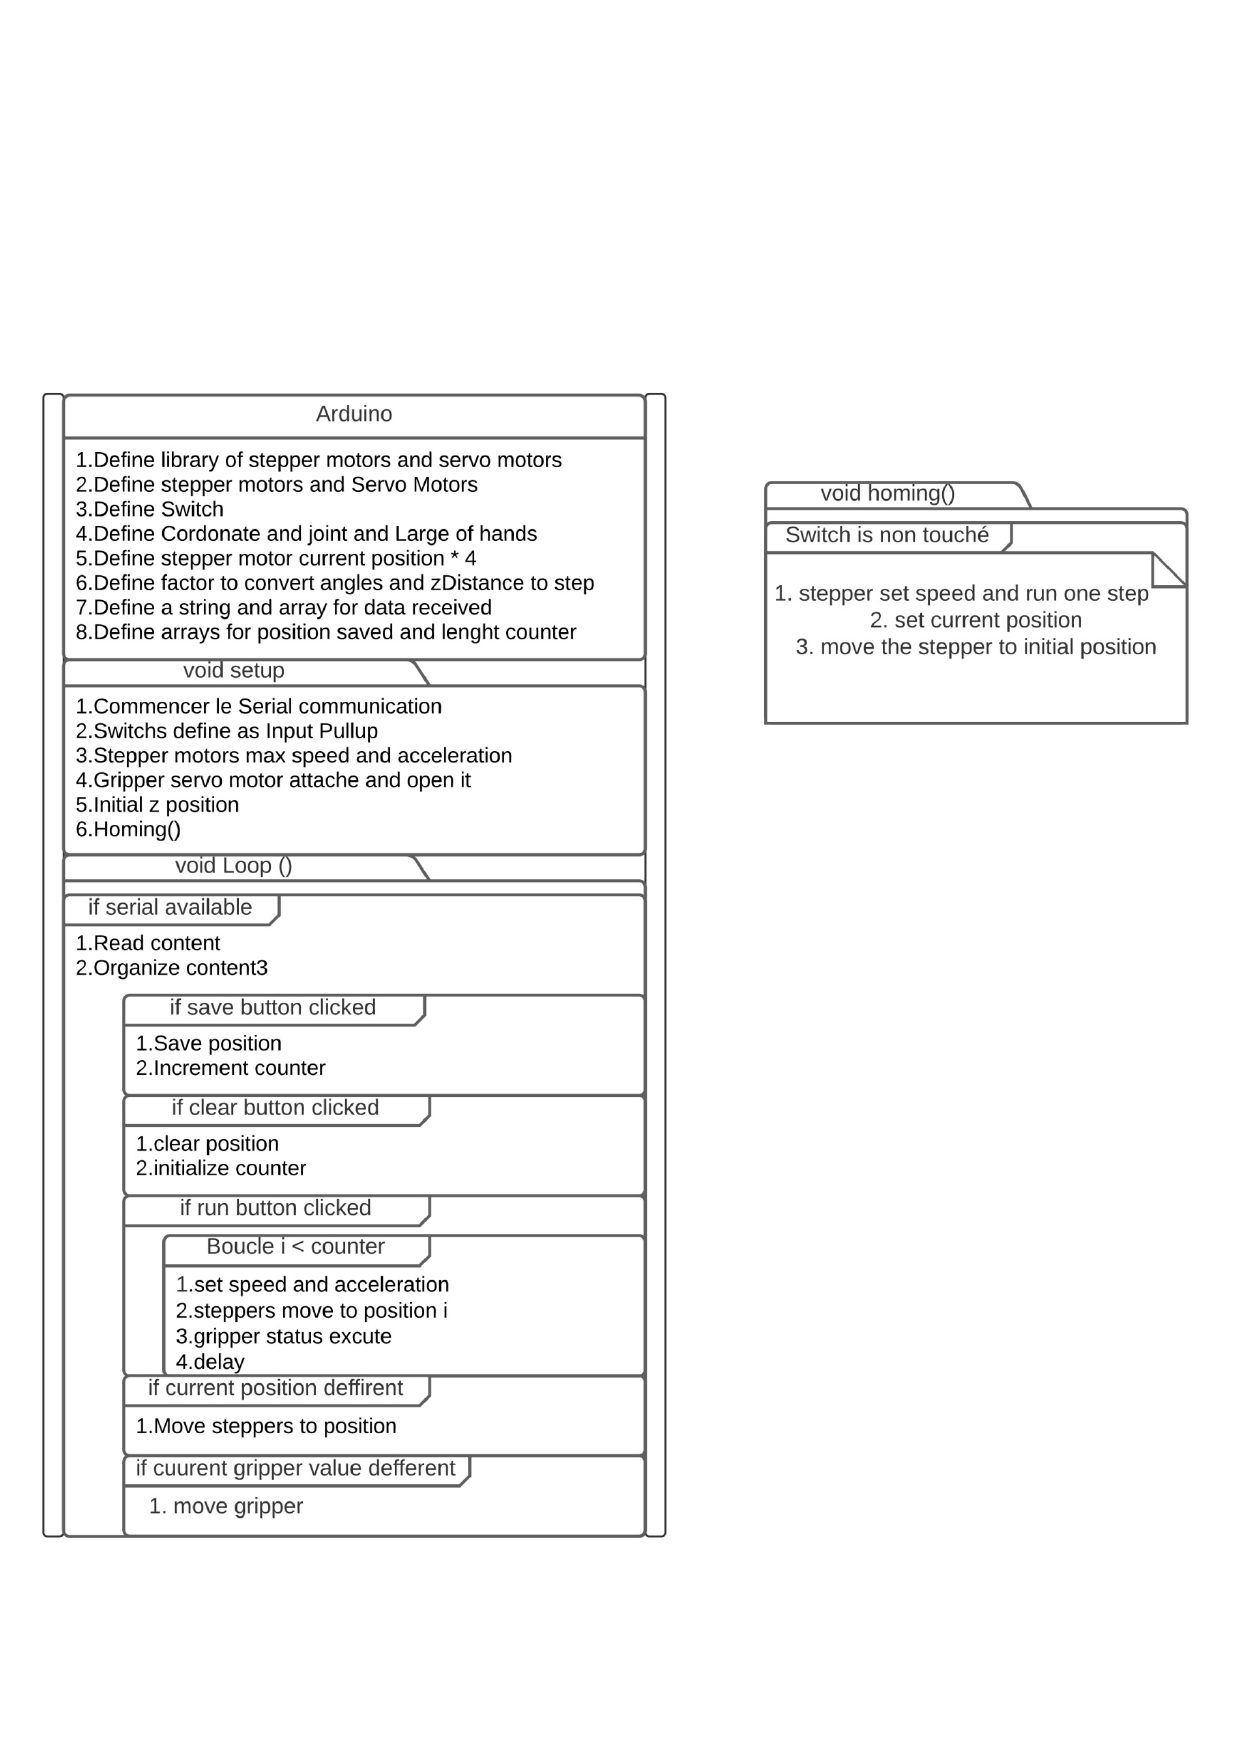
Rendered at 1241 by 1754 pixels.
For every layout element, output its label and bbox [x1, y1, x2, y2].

picture [3, 353, 1224, 1571]
